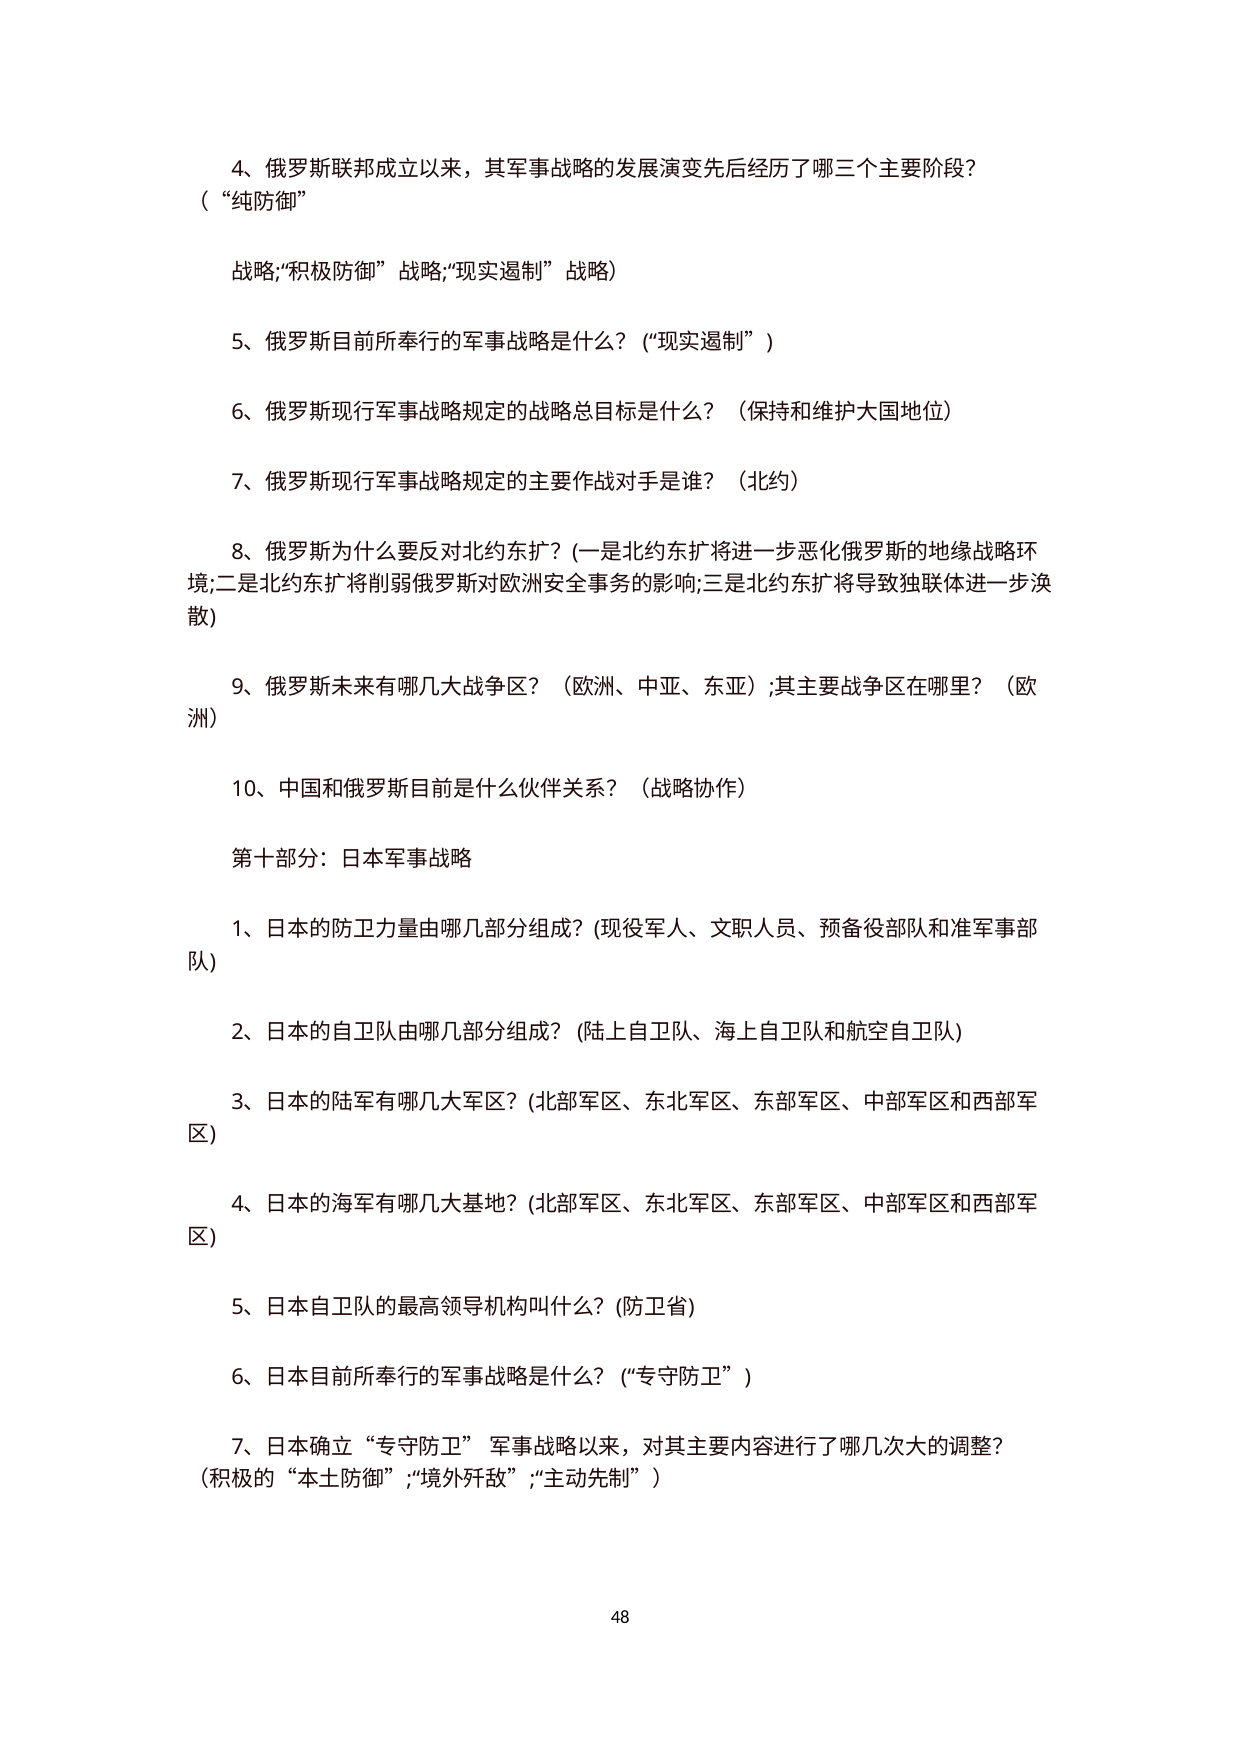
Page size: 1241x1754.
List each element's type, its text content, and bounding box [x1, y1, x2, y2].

text 9、俄罗斯未来有哪几大战争区？（欧洲、中亚、东亚）;其主要战争区在哪里？（欧洲） [187, 668, 1053, 733]
text 战略;“积极防御”战略;“现实遏制”战略） [187, 253, 1053, 286]
text 5、俄罗斯目前所奉行的军事战略是什么？ (“现实遏制”) [187, 323, 1053, 356]
text 6、俄罗斯现行军事战略规定的战略总目标是什么？（保持和维护大国地位） [187, 393, 1053, 426]
text 5、日本自卫队的最高领导机构叫什么？(防卫省) [187, 1288, 1053, 1321]
text 3、日本的陆军有哪几大军区？(北部军区、东北军区、东部军区、中部军区和西部军区) [187, 1083, 1053, 1148]
text 7、俄罗斯现行军事战略规定的主要作战对手是谁？（北约） [187, 463, 1053, 496]
text 6、日本目前所奉行的军事战略是什么？ (“专守防卫”) [187, 1358, 1053, 1391]
text 4、日本的海军有哪几大基地？(北部军区、东北军区、东部军区、中部军区和西部军区) [187, 1186, 1053, 1251]
text 1、日本的防卫力量由哪几部分组成？(现役军人、文职人员、预备役部队和准军事部队) [187, 911, 1053, 976]
text 10、中国和俄罗斯目前是什么伙伴关系？（战略协作） [187, 771, 1053, 803]
text 2、日本的自卫队由哪几部分组成？ (陆上自卫队、海上自卫队和航空自卫队) [187, 1013, 1053, 1046]
text 第十部分：日本军事战略 [187, 841, 1053, 873]
text 8、俄罗斯为什么要反对北约东扩？(一是北约东扩将进一步恶化俄罗斯的地缘战略环境;二是北约东扩将削弱俄罗斯对欧洲安全事务的影响;三是北约东扩将导致独联体进一步涣散) [187, 533, 1053, 631]
text 4、俄罗斯联邦成立以来，其军事战略的发展演变先后经历了哪三个主要阶段？（“纯防御” [187, 151, 1053, 216]
text 7、日本确立“专守防卫” 军事战略以来，对其主要内容进行了哪几次大的调整？（积极的“本土防御”;“境外歼敌”;“主动先制”） [187, 1428, 1053, 1493]
